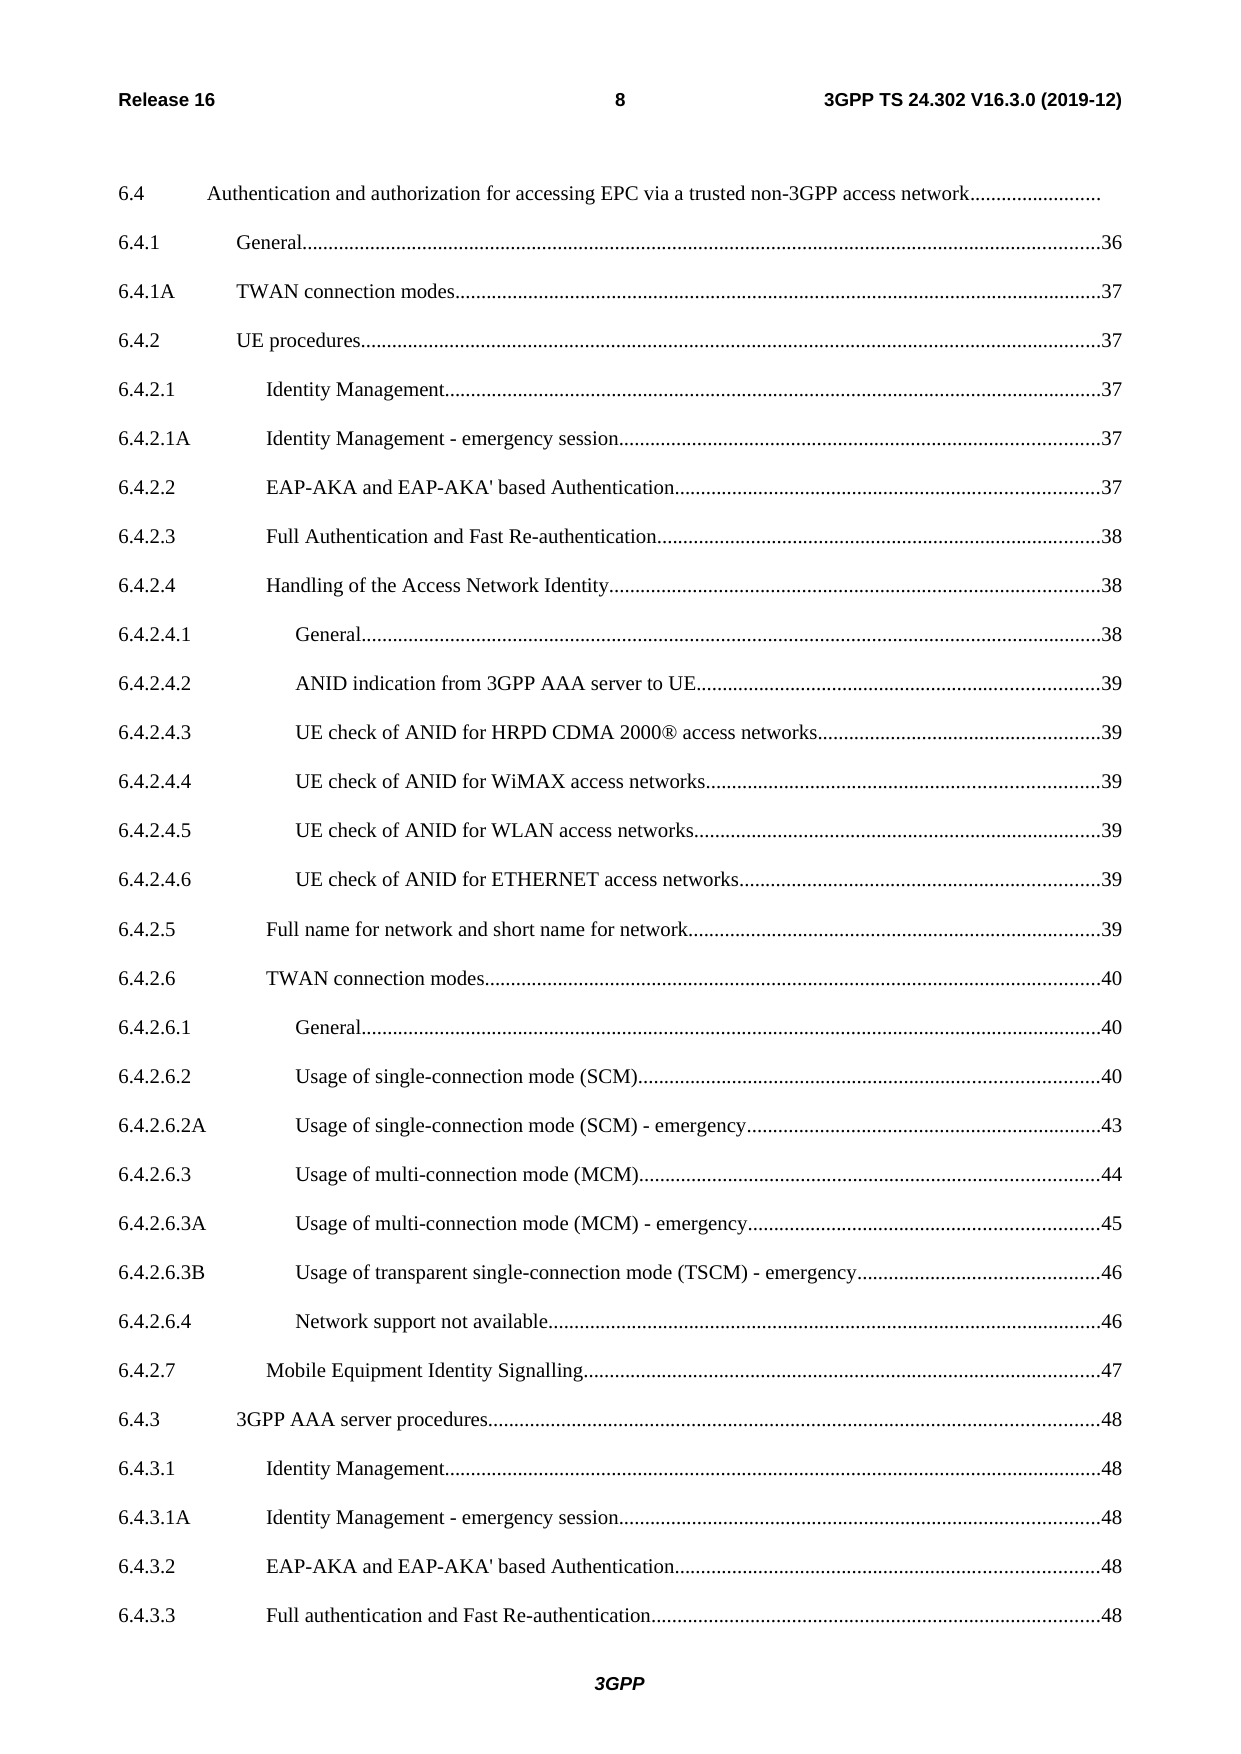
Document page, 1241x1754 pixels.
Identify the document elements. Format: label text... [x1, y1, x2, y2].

text 6.4 Authentication and authorization for accessing EPC via a trusted non-3GPP access network 36 [118, 181, 1078, 204]
text 6.4.1 General 36 [118, 229, 1122, 254]
text 6.4.2.6.2 Usage of single-connection mode (SCM) 40 [118, 1064, 1122, 1088]
text 6.4.2.6.3B Usage of transparent single-connection mode (TSCM) - emergency 46 [118, 1260, 1122, 1284]
text 6.4.2.5 Full name for network and short name for network 39 [118, 916, 1122, 941]
text 6.4.1A TWAN connection modes 37 [118, 279, 1122, 303]
text 6.4.2.6.3 Usage of multi-connection mode (MCM) 44 [118, 1162, 1122, 1186]
text 6.4.2.6 TWAN connection modes 40 [118, 966, 1122, 989]
text 6.4.3.1A Identity Management - emergency session 48 [118, 1505, 1122, 1529]
text 6.4.2.4 Handling of the Access Network Identity 38 [118, 573, 1122, 597]
text 6.4.2.6.2A Usage of single-connection mode (SCM) - emergency 43 [118, 1113, 1122, 1137]
text 6.4.2.6.4 Network support not available 46 [118, 1309, 1122, 1333]
text 6.4.3 3GPP AAA server procedures 48 [118, 1407, 1122, 1431]
text 6.4.2.2 EAP-AKA and EAP-AKA' based Authentication 37 [118, 475, 1122, 499]
text 6.4.2.4.2 ANID indication from 3GPP AAA server to UE 39 [118, 671, 1122, 695]
text 6.4.2 UE procedures 37 [118, 328, 1122, 352]
text 6.4.2.3 Full Authentication and Fast Re-authentication 38 [118, 524, 1122, 548]
text 6.4.2.6.1 General 40 [118, 1014, 1122, 1039]
text 6.4.2.4.6 UE check of ANID for ETHERNET access networks 39 [118, 867, 1122, 891]
text 6.4.2.6.3A Usage of multi-connection mode (MCM) - emergency 45 [118, 1211, 1122, 1235]
text 6.4.2.4.4 UE check of ANID for WiMAX access networks 39 [118, 769, 1122, 793]
text 6.4.2.4.1 General 38 [118, 622, 1122, 646]
text 6.4.3.1 Identity Management 48 [118, 1456, 1122, 1480]
text 6.4.3.2 EAP-AKA and EAP-AKA' based Authentication 48 [118, 1554, 1122, 1578]
text 6.4.2.1A Identity Management - emergency session 37 [118, 426, 1122, 450]
text 6.4.3.3 Full authentication and Fast Re-authentication 48 [118, 1603, 1122, 1627]
text 6.4.2.4.3 UE check of ANID for HRPD CDMA 2000® access networks 39 [118, 720, 1122, 744]
text 6.4.2.1 Identity Management 37 [118, 377, 1122, 401]
text 6.4.2.4.5 UE check of ANID for WLAN access networks 39 [118, 818, 1122, 842]
text 6.4.2.7 Mobile Equipment Identity Signalling 47 [118, 1358, 1122, 1382]
